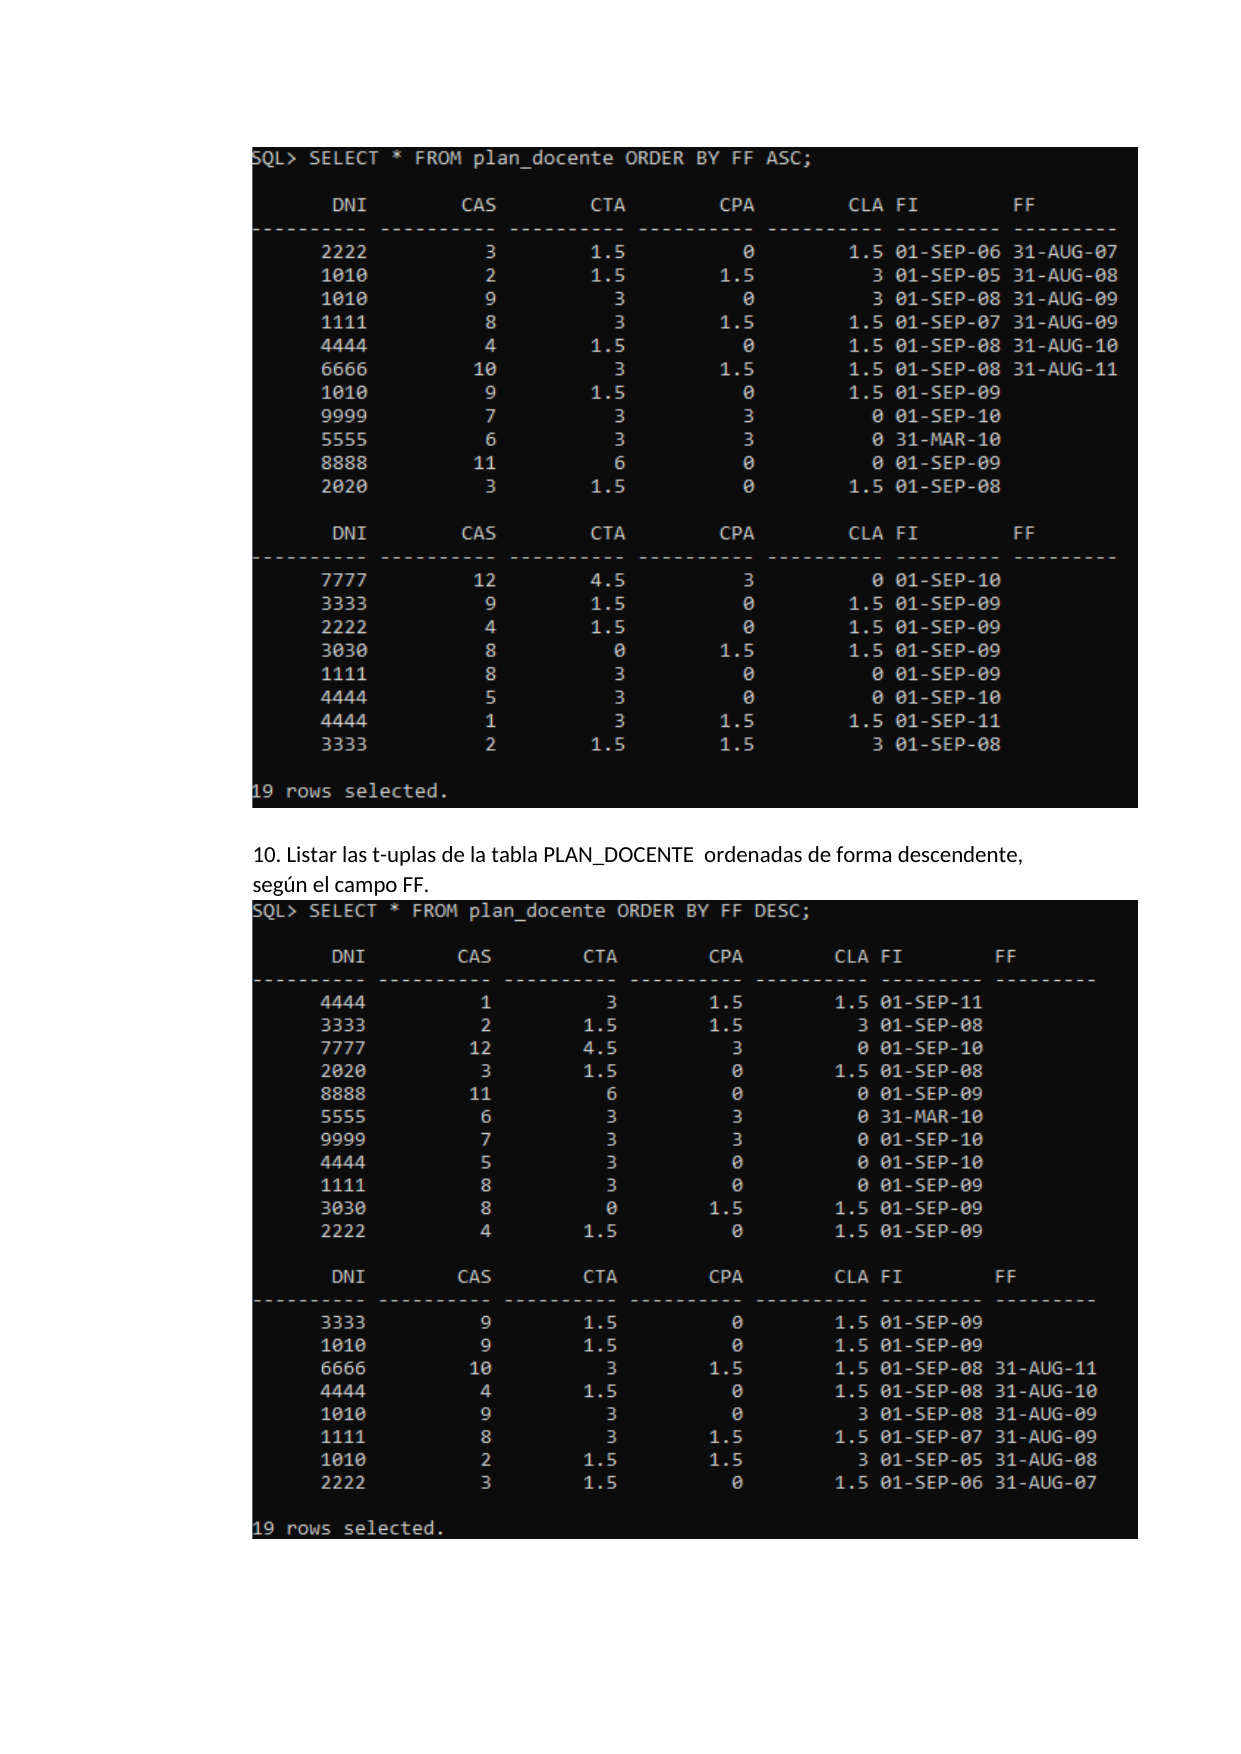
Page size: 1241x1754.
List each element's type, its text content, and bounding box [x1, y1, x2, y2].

picture [252, 900, 1138, 1539]
list 10. Listar las t-uplas de la tabla PLAN_DOCENTE ordenadas de forma descendente, según el campo FF. [252, 840, 1063, 898]
picture [252, 147, 1138, 808]
